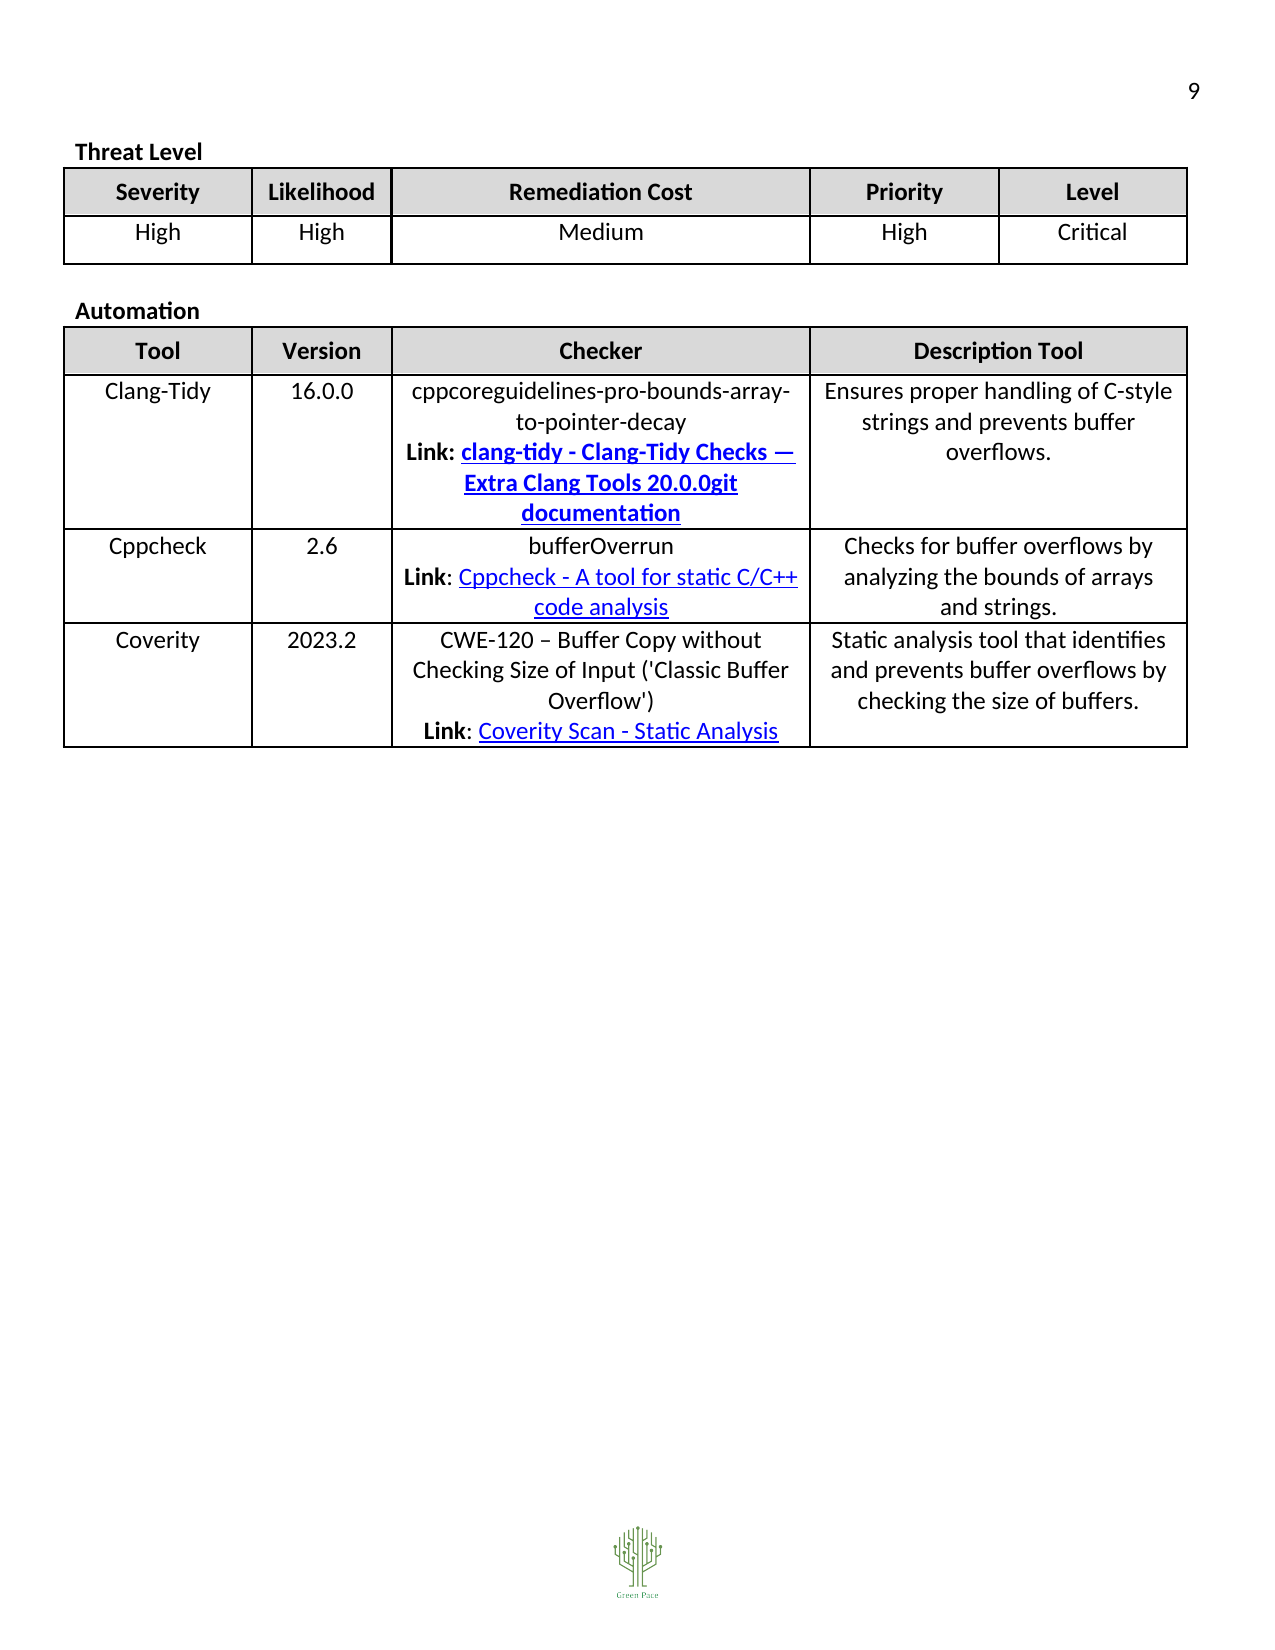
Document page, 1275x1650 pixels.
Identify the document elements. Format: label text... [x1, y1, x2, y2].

picture [605, 1521, 670, 1606]
table_cell Clang-Tidy [65, 376, 251, 528]
table_cell 2023.2 [253, 624, 391, 746]
table_cell Critical [1000, 217, 1186, 262]
table_header Likelihood [253, 169, 390, 214]
table_header Tool [65, 328, 251, 373]
table_cell 16.0.0 [253, 376, 391, 528]
table_cell bufferOverrun Link: Cppcheck - A tool for static C/C++ code analysis [393, 530, 809, 622]
table_header Checker [393, 328, 809, 373]
table_header Level [1000, 169, 1186, 214]
text Threat Level [75, 136, 1200, 167]
table_header Priority [811, 169, 998, 214]
table_cell Coverity [65, 624, 251, 746]
table_cell Checks for buffer overflows by analyzing the bounds of arrays and strings. [811, 530, 1186, 622]
table_header Remediation Cost [393, 169, 809, 214]
table_header Description Tool [811, 328, 1186, 373]
table_cell CWE-120 – Buffer Copy without Checking Size of Input ('Classic Buffer Overflow') Link: Coverity Scan - Static Analysis [393, 624, 809, 746]
table_cell Ensures proper handling of C-style strings and prevents buffer overflows. [811, 376, 1186, 528]
table_header Version [253, 328, 391, 373]
table_cell cppcoreguidelines-pro-bounds-array-to-pointer-decay Link: clang-tidy - Clang-Tidy Checks — Extra Clang Tools 20.0.0git documentation [393, 376, 809, 528]
table_cell Cppcheck [65, 530, 251, 622]
table_cell High [65, 217, 251, 262]
table_cell Static analysis tool that identifies and prevents buffer overflows by checking the size of buffers. [811, 624, 1186, 746]
table_cell Medium [393, 217, 809, 262]
table_cell 2.6 [253, 530, 391, 622]
text Automation [75, 295, 1200, 326]
table_cell High [811, 217, 998, 262]
table_cell High [253, 217, 390, 262]
table_header Severity [65, 169, 251, 214]
